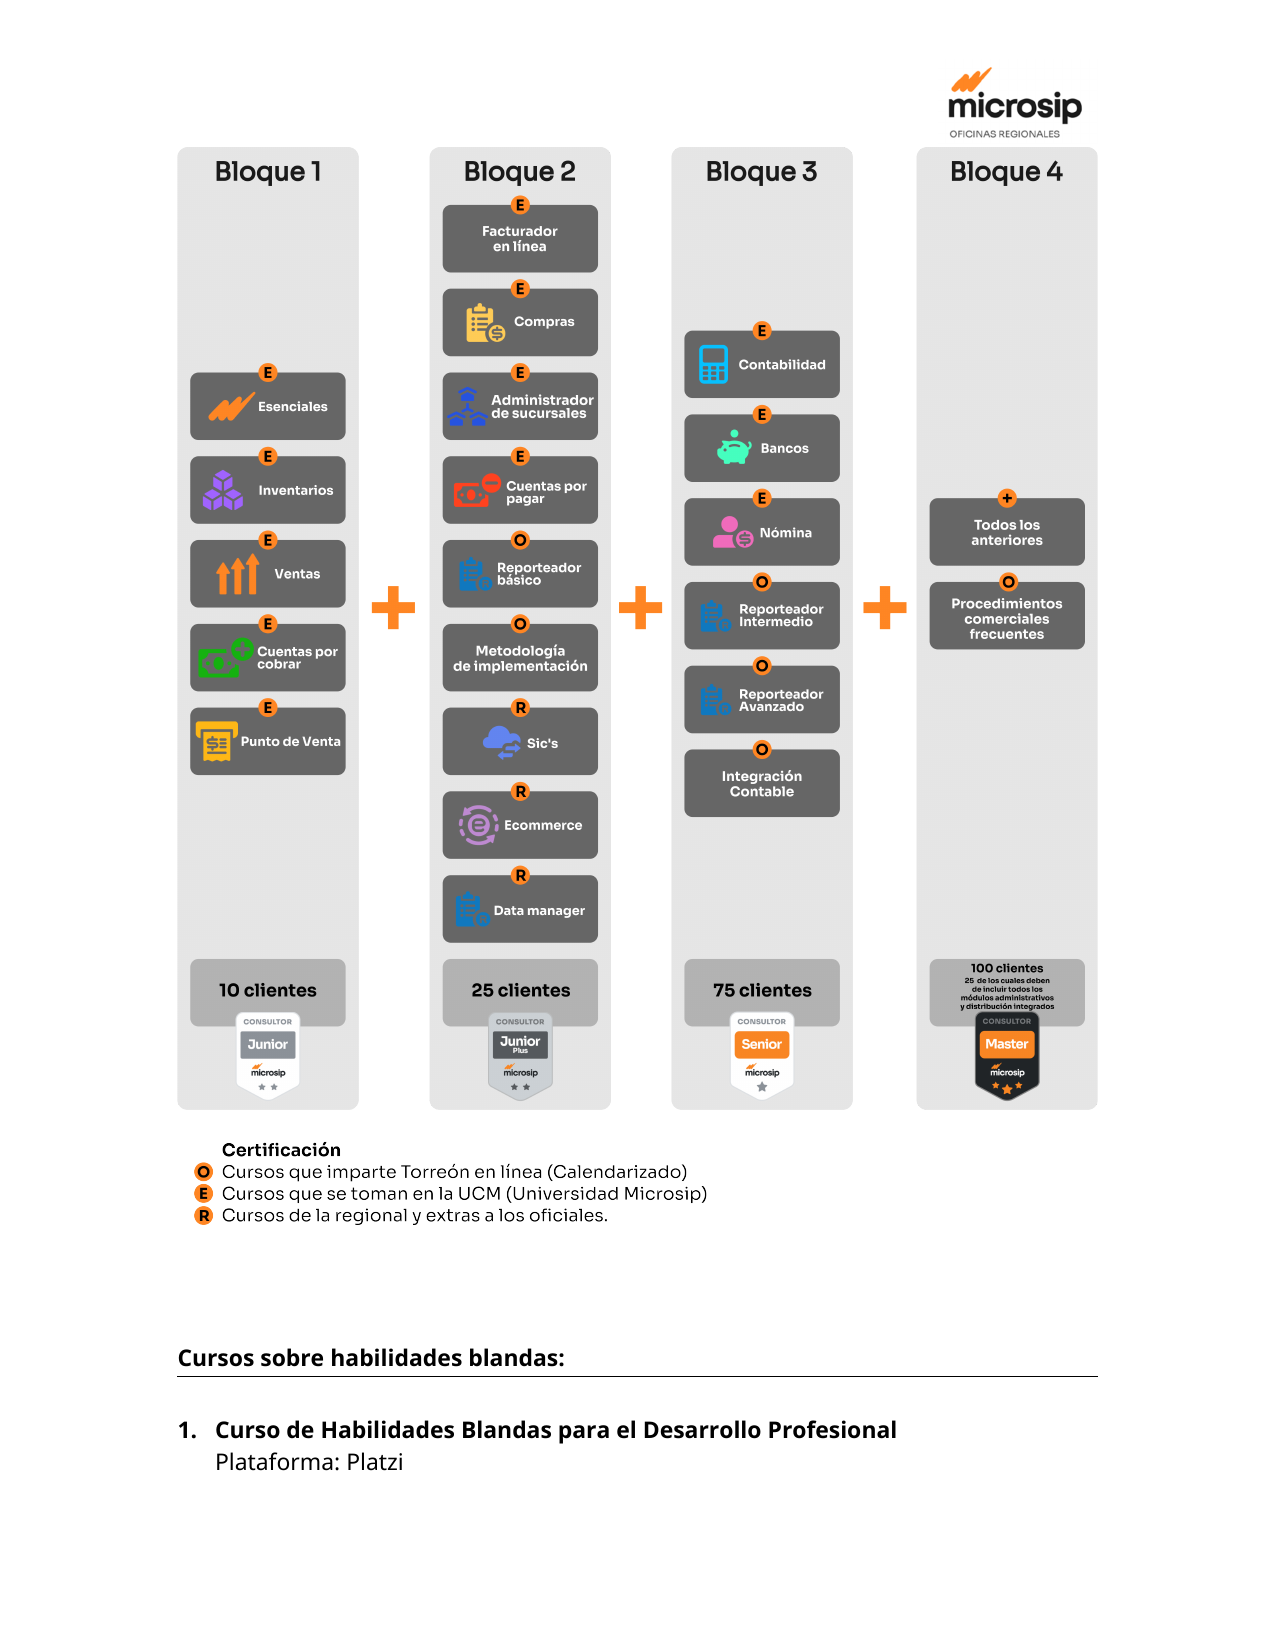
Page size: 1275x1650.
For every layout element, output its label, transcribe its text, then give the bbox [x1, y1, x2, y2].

text Cursos sobre habilidades blandas: [177, 1342, 1098, 1376]
picture [937, 59, 1098, 144]
picture [177, 147, 1098, 1225]
